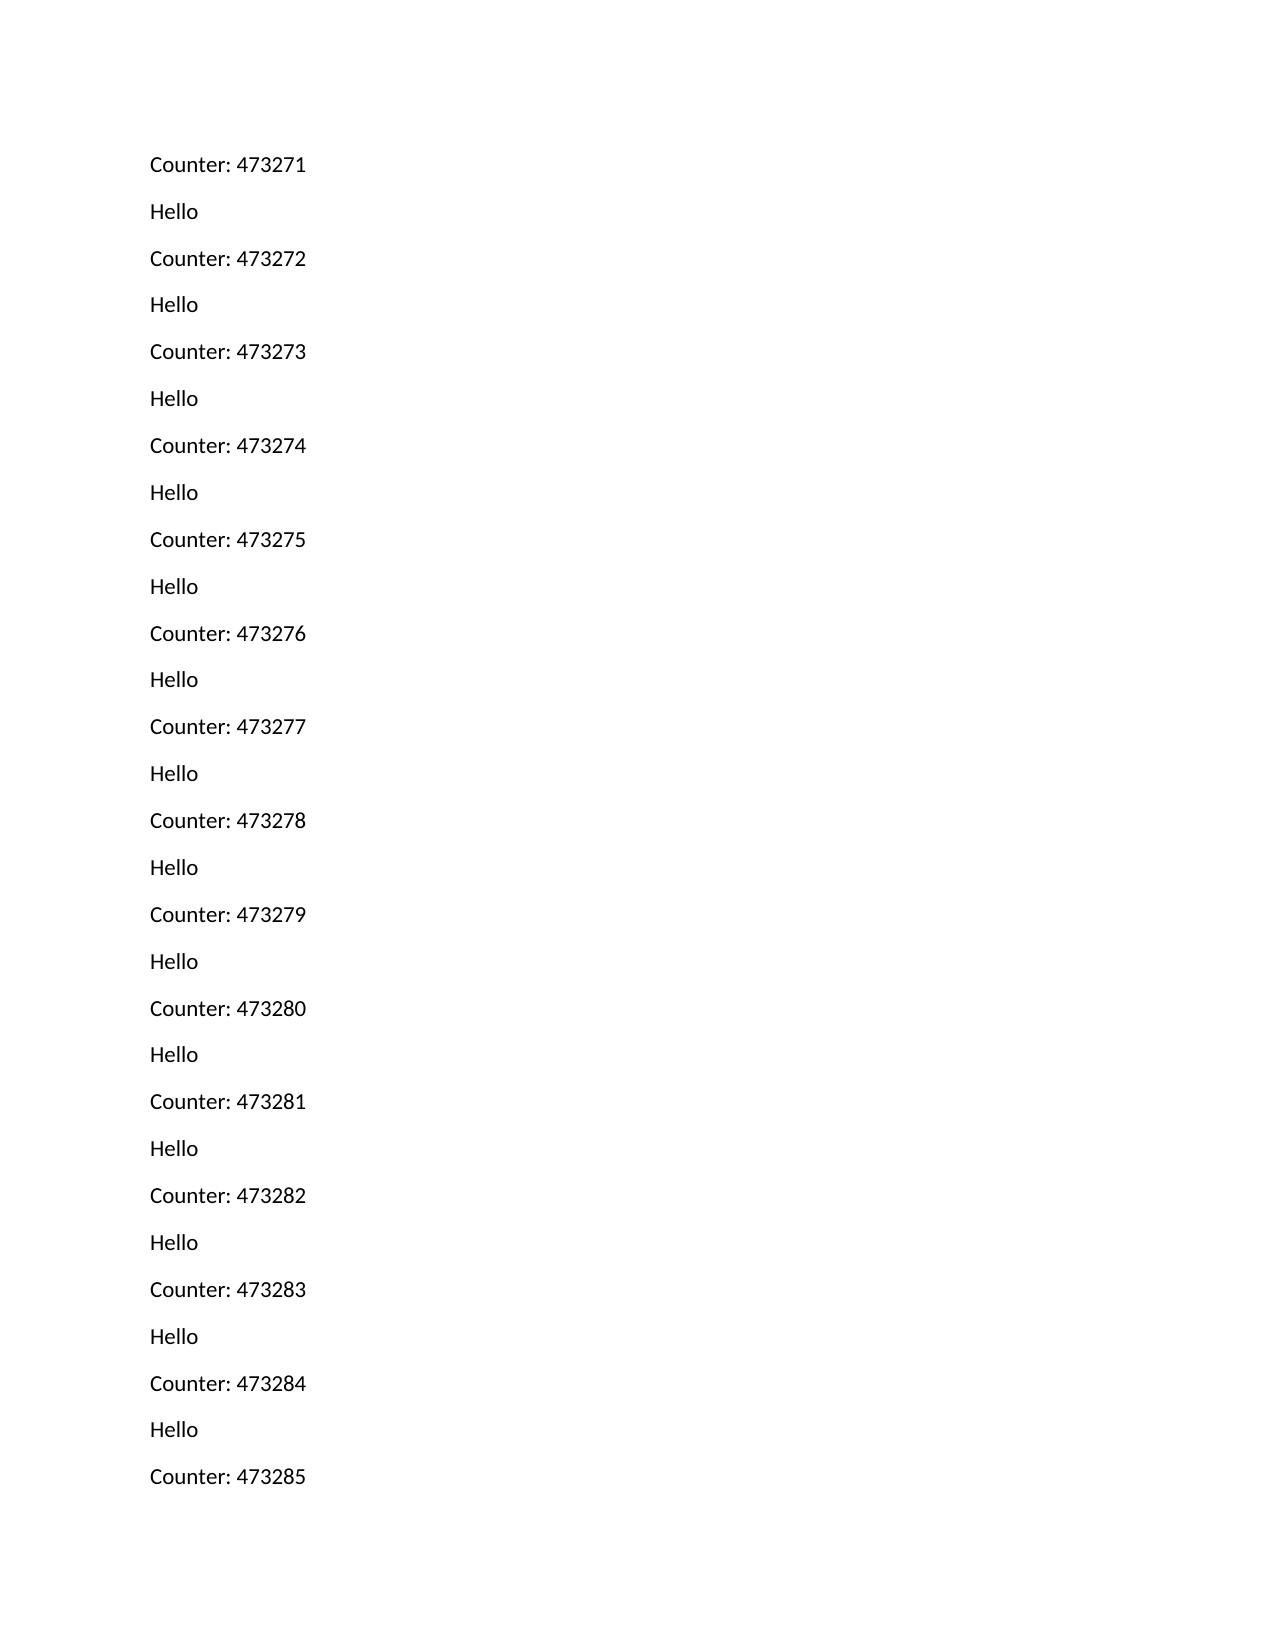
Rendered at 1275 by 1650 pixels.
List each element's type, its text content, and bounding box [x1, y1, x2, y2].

text Counter: 473271 [150, 150, 1125, 178]
text Hello [150, 759, 1125, 787]
text Counter: 473283 [150, 1275, 1125, 1303]
text Hello [150, 1041, 1125, 1069]
text Hello [150, 947, 1125, 975]
text Counter: 473282 [150, 1181, 1125, 1209]
text Counter: 473277 [150, 712, 1125, 741]
text Hello [150, 666, 1125, 694]
text Hello [150, 384, 1125, 412]
text Hello [150, 1322, 1125, 1350]
text Hello [150, 197, 1125, 225]
text Counter: 473279 [150, 900, 1125, 928]
text Counter: 473280 [150, 994, 1125, 1022]
text Hello [150, 478, 1125, 506]
text Counter: 473273 [150, 337, 1125, 366]
text Counter: 473281 [150, 1087, 1125, 1116]
text Counter: 473284 [150, 1369, 1125, 1397]
text Hello [150, 572, 1125, 600]
text Hello [150, 853, 1125, 881]
text Counter: 473276 [150, 619, 1125, 647]
text Counter: 473272 [150, 244, 1125, 272]
text Hello [150, 1134, 1125, 1162]
text Counter: 473275 [150, 525, 1125, 553]
text Hello [150, 1416, 1125, 1444]
text Counter: 473278 [150, 806, 1125, 834]
text Counter: 473274 [150, 431, 1125, 459]
text Hello [150, 1228, 1125, 1256]
text Hello [150, 291, 1125, 319]
text Counter: 473285 [150, 1462, 1125, 1491]
